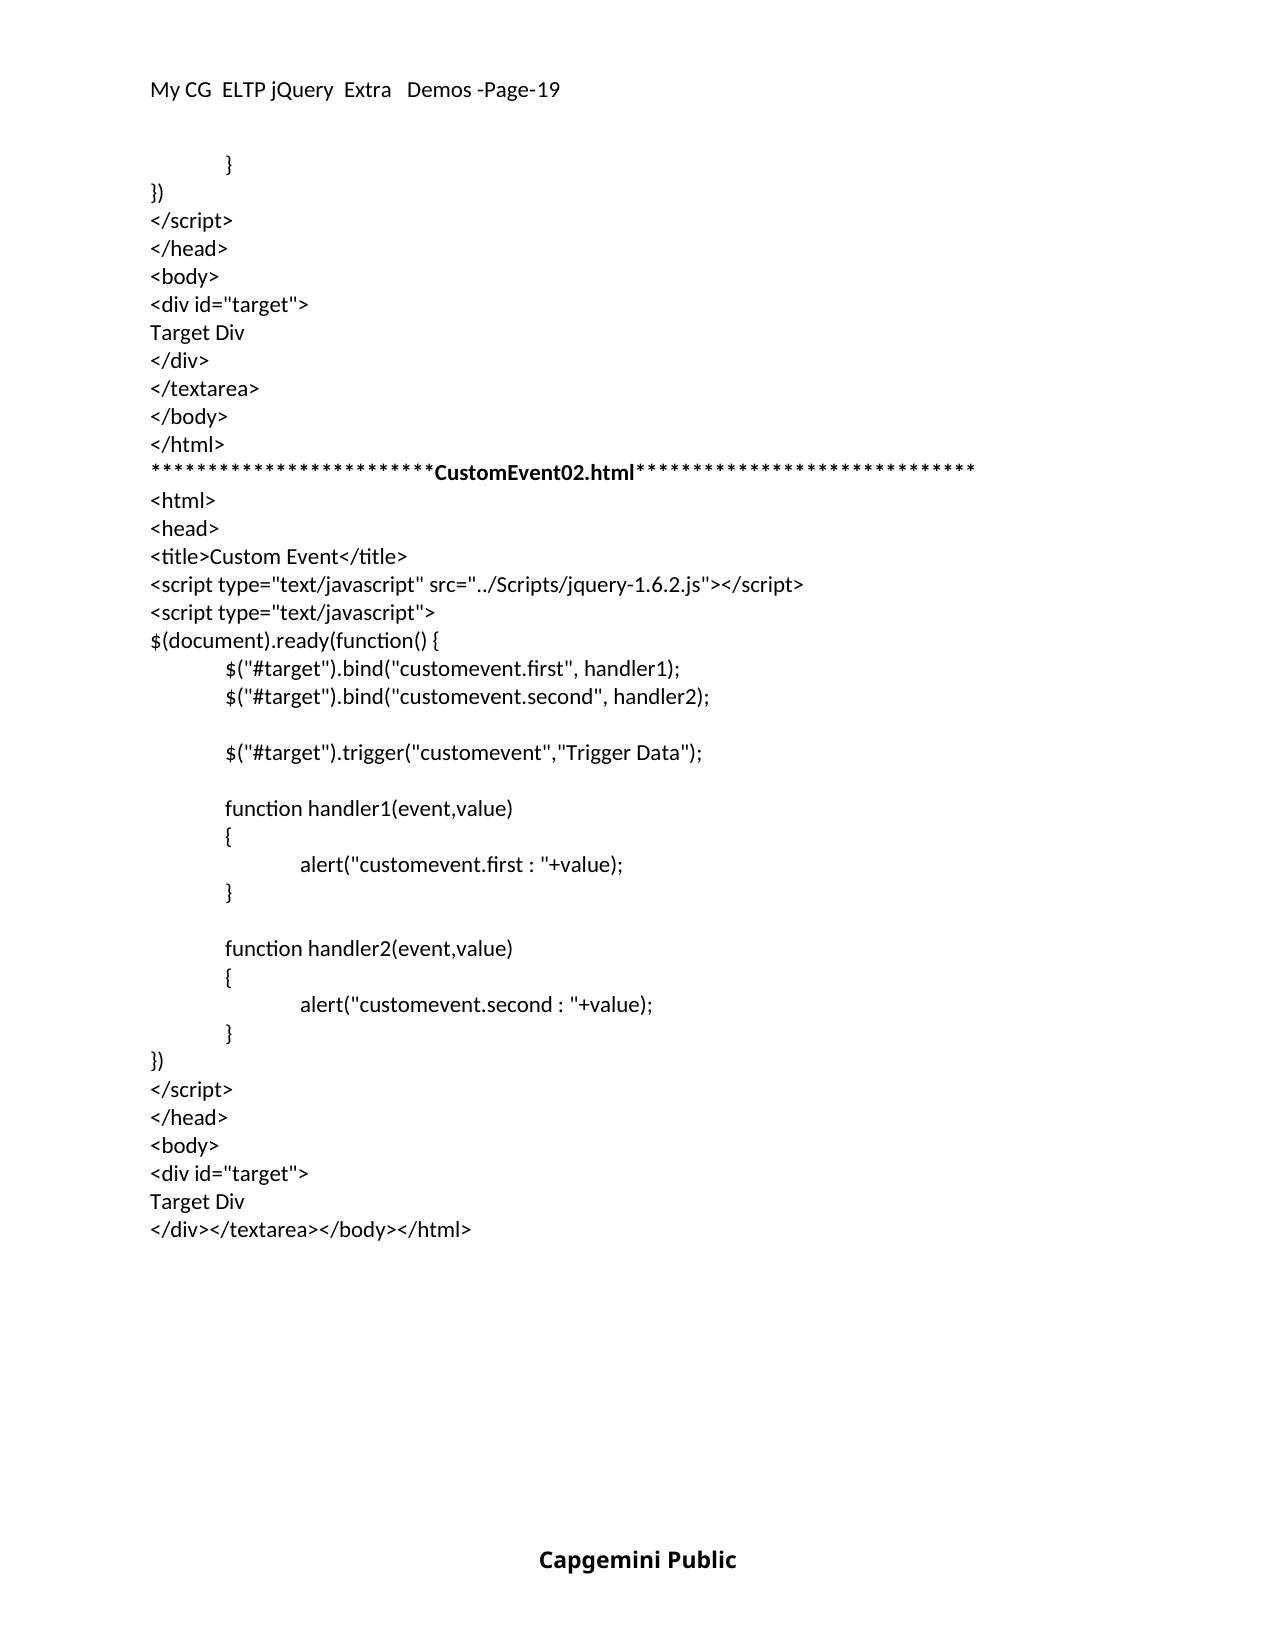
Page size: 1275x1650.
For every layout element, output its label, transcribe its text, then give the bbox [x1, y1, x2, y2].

text </head> [150, 1103, 1125, 1131]
text <body> [150, 262, 1125, 290]
text $("#target").bind("customevent.first", handler1); [150, 654, 1125, 682]
text <html> [150, 486, 1125, 514]
text </script> [150, 206, 1125, 234]
text $("#target").trigger("customevent","Trigger Data"); [150, 738, 1125, 766]
text alert("customevent.second : "+value); [150, 991, 1125, 1019]
text function handler2(event,value) [150, 934, 1125, 963]
text </div></textarea></body></html> [150, 1215, 1125, 1243]
text $(document).ready(function() { [150, 626, 1125, 654]
text </head> [150, 234, 1125, 262]
text </html> [150, 430, 1125, 458]
text }) [150, 178, 1125, 206]
text $("#target").bind("customevent.second", handler2); [150, 682, 1125, 710]
text Target Div [150, 1187, 1125, 1215]
text alert("customevent.first : "+value); [150, 851, 1125, 878]
text <title>Custom Event</title> [150, 542, 1125, 570]
text <script type="text/javascript"> [150, 598, 1125, 626]
text } [150, 1019, 1125, 1047]
text Target Div [150, 318, 1125, 346]
text <head> [150, 514, 1125, 542]
text </textarea> [150, 374, 1125, 402]
text </script> [150, 1075, 1125, 1103]
text <body> [150, 1131, 1125, 1159]
text } [150, 150, 1125, 178]
text </body> [150, 402, 1125, 430]
text { [150, 822, 1125, 851]
text function handler1(event,value) [150, 794, 1125, 822]
text }) [150, 1047, 1125, 1075]
text } [150, 878, 1125, 907]
text <script type="text/javascript" src="../Scripts/jquery-1.6.2.js"></script> [150, 570, 1125, 598]
text *************************CustomEvent02.html****************************** [150, 458, 1125, 486]
text <div id="target"> [150, 290, 1125, 318]
text <div id="target"> [150, 1159, 1125, 1187]
text { [150, 963, 1125, 991]
text </div> [150, 346, 1125, 374]
